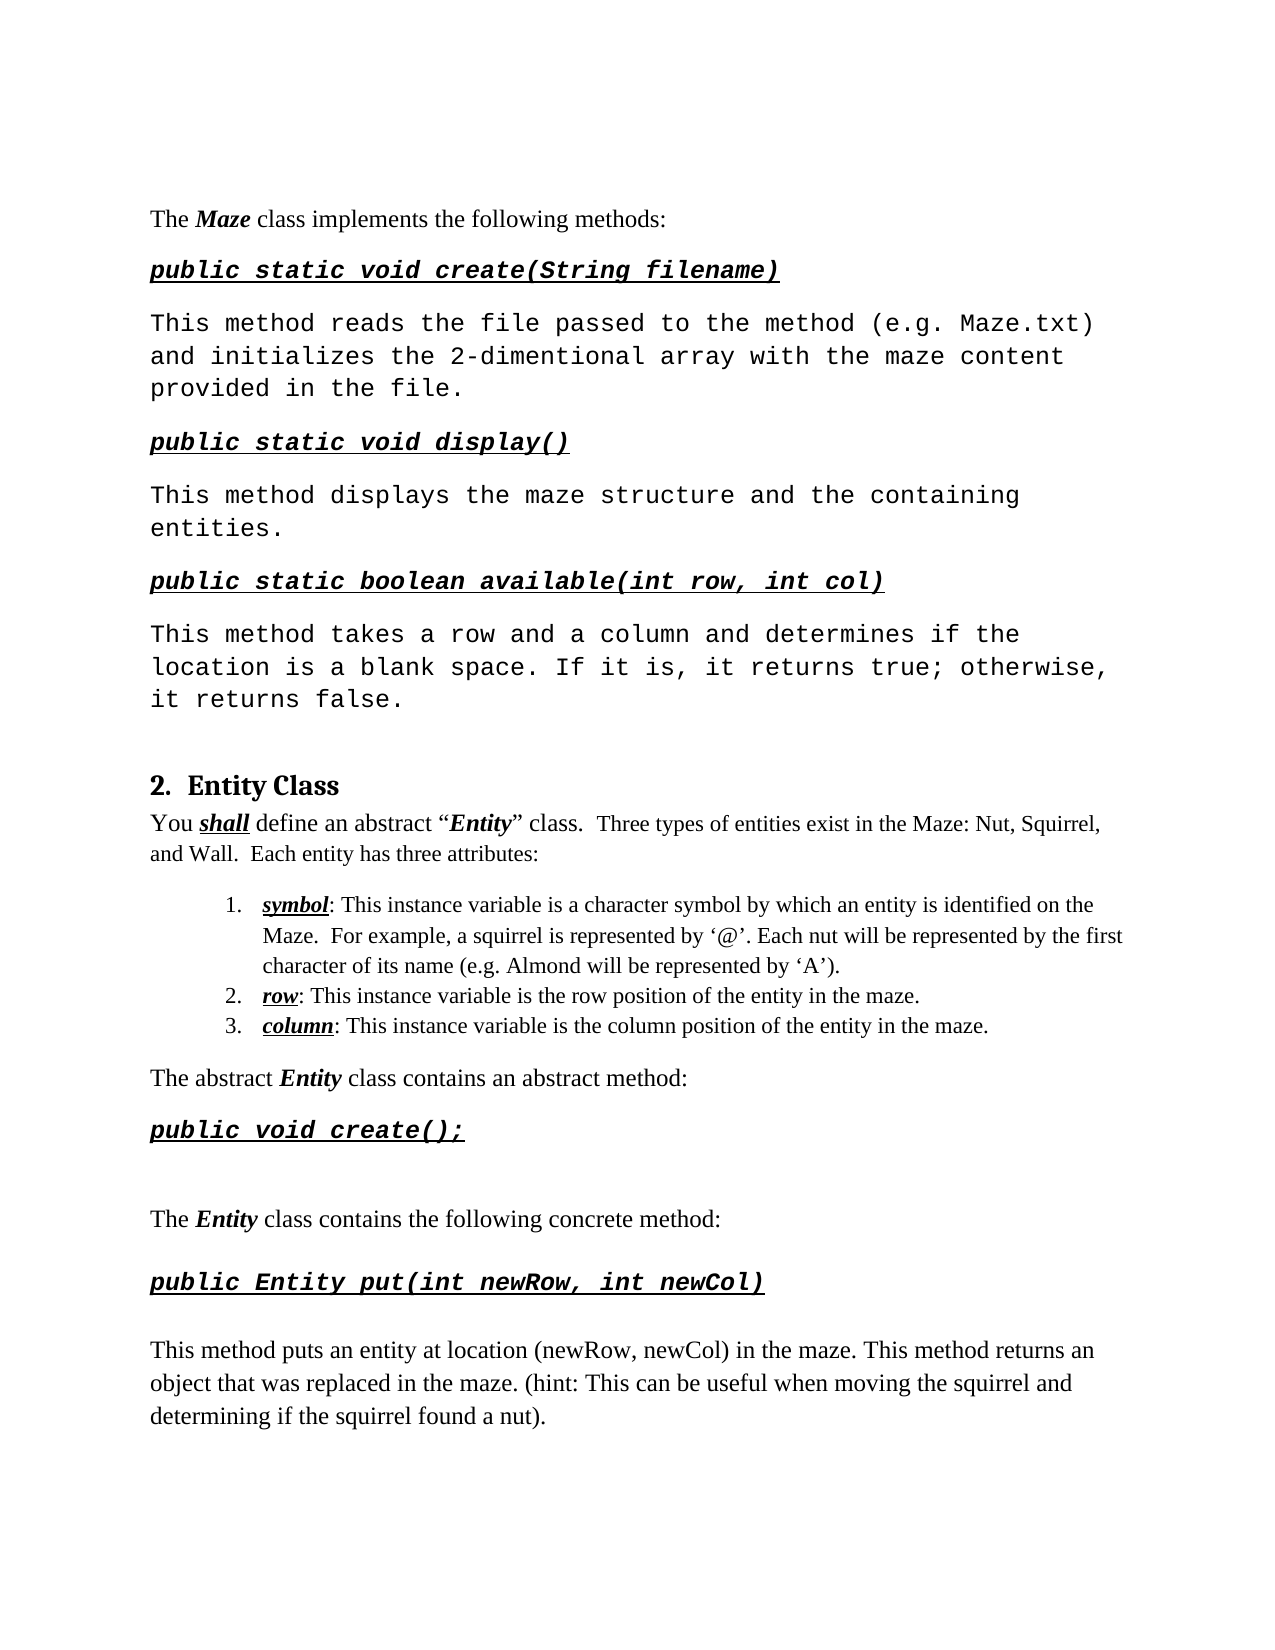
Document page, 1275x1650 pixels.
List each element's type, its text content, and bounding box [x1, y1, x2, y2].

text This method reads the file passed to the method (e.g. Maze.txt) and initializes the 2-dimentional array with the maze content provided in the file. [150, 311, 1125, 404]
text This method puts an entity at location (newRow, newCol) in the maze. This method returns an object that was replaced in the maze. (hint: This can be useful when moving the squirrel and determining if the squirrel found a nut). [150, 1335, 1125, 1430]
text The Maze class implements the following methods: [150, 204, 1125, 233]
text public void create(); [150, 1117, 1125, 1146]
text The Entity class contains the following concrete method: [150, 1204, 1125, 1232]
list column: This instance variable is the column position of the entity in the maze. [225, 1012, 1125, 1039]
list symbol: This instance variable is a character symbol by which an entity is identified on the Maze. For example, a squirrel is represented by ‘@’. Each nut will be represented by the first character of its name (e.g. Almond will be represented by ‘A’). [225, 892, 1125, 978]
subtitle Entity Class [150, 769, 1125, 803]
text This method takes a row and a column and determines if the location is a blank space. If it is, it returns true; otherwise, it returns false. [150, 622, 1125, 715]
text The abstract Entity class contains an abstract method: [150, 1063, 1125, 1092]
text public static void display() [150, 429, 1125, 458]
text This method displays the maze structure and the containing entities. [150, 483, 1125, 543]
text public Entity put(int newRow, int newCol) [150, 1270, 1125, 1298]
text public static void create(String filename) [150, 258, 1125, 286]
text public static boolean available(int row, int col) [150, 568, 1125, 597]
list row: This instance variable is the row position of the entity in the maze. [225, 982, 1125, 1008]
text You shall define an abstract “Entity” class. Three types of entities exist in the Maze: Nut, Squirrel, and Wall. Each entity has three attributes: [150, 808, 1125, 867]
